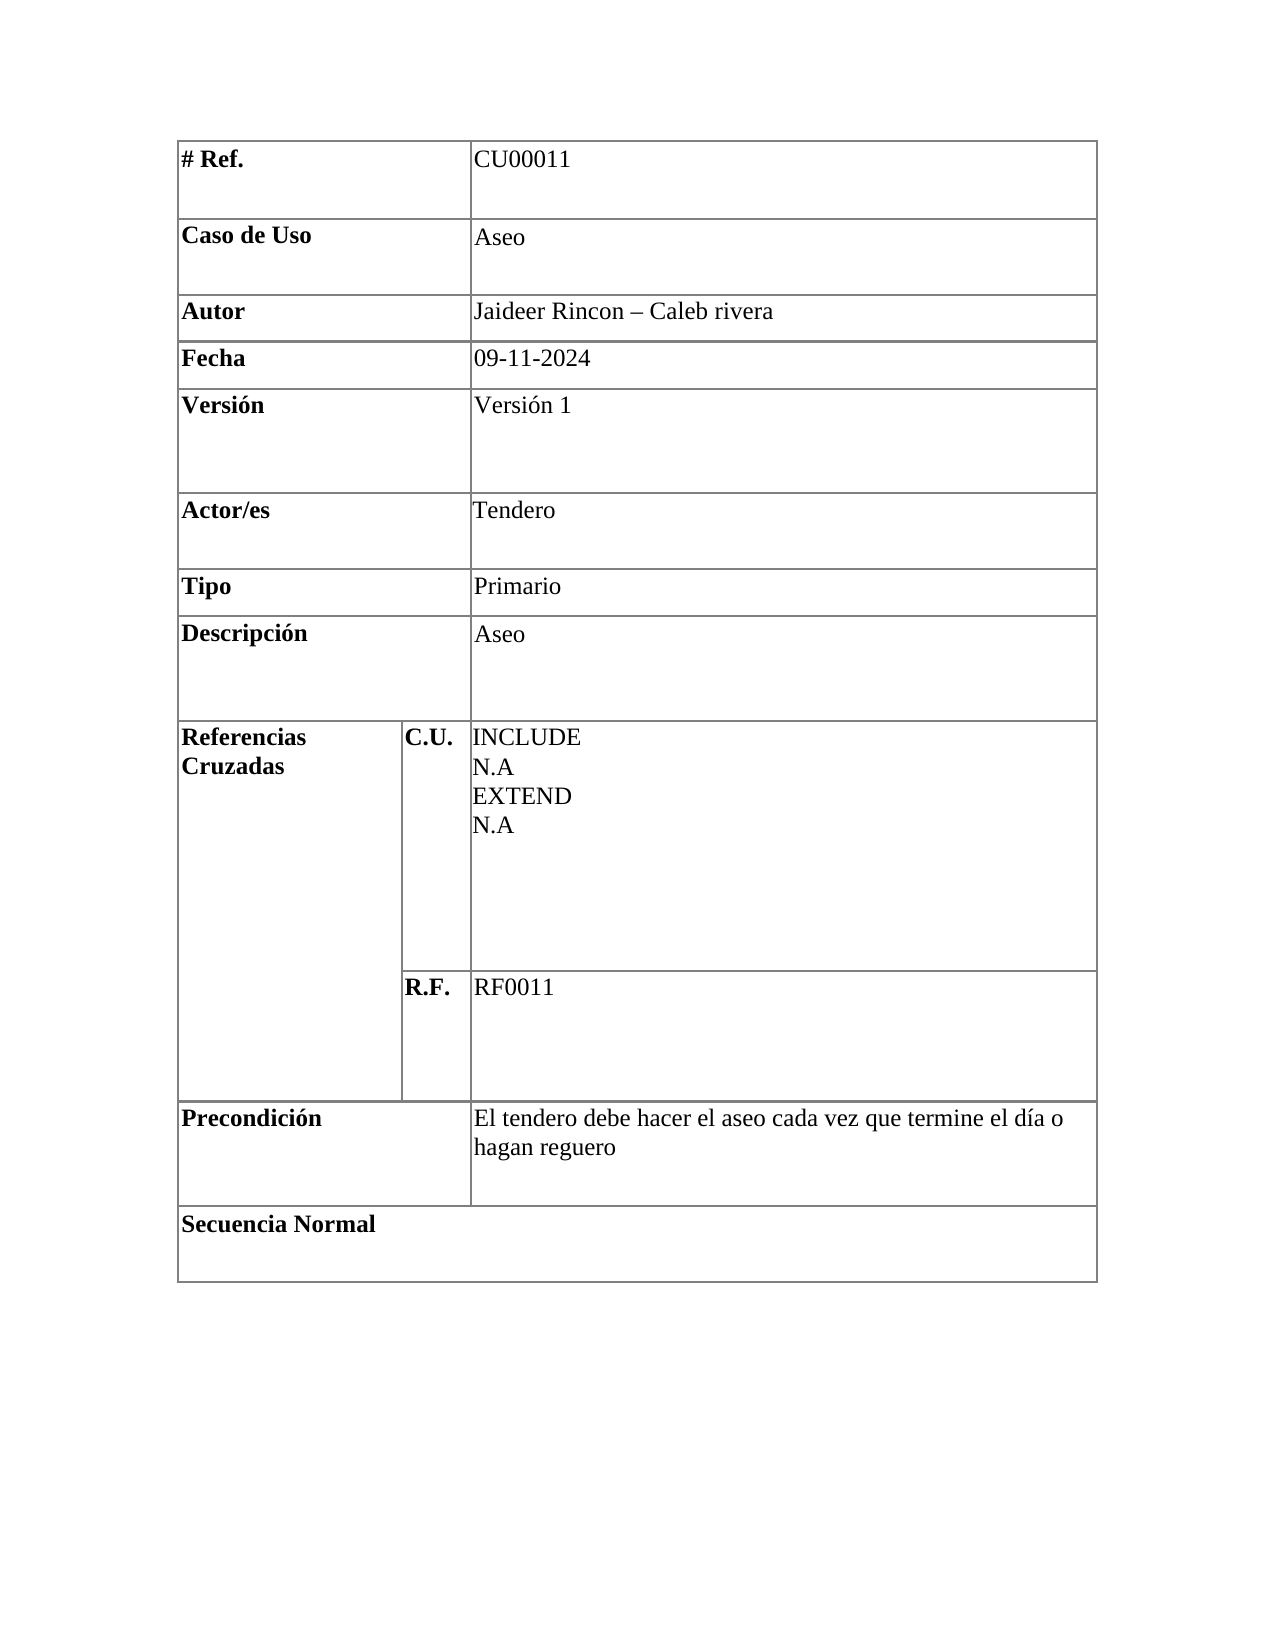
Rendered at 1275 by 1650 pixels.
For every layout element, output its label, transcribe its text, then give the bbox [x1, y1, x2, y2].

table_cell Actor/es [179, 494, 470, 568]
table_header CU00011 [472, 142, 1096, 217]
table_cell C.U. [403, 722, 470, 969]
table_cell Secuencia Normal [179, 1207, 1096, 1281]
table_cell Primario [472, 570, 1096, 615]
table_cell Caso de Uso [179, 220, 470, 293]
table_cell INCLUDE N.A EXTEND N.A [472, 722, 1096, 969]
table_cell Fecha [179, 343, 470, 387]
table_cell R.F. [403, 972, 470, 1100]
table_cell Versión 1 [472, 390, 1096, 492]
table_cell Precondición [179, 1103, 470, 1205]
table_cell Tendero [472, 494, 1096, 568]
table_header # Ref. [179, 142, 470, 217]
table_cell Aseo [472, 617, 1096, 720]
table_cell Aseo [472, 220, 1096, 293]
table_cell Autor [179, 296, 470, 340]
table_cell Jaideer Rincon – Caleb rivera [472, 296, 1096, 340]
table_cell Descripción [179, 617, 470, 720]
table_cell 09-11-2024 [472, 343, 1096, 387]
table_cell El tendero debe hacer el aseo cada vez que termine el día o hagan reguero [472, 1103, 1096, 1205]
table_cell Tipo [179, 570, 470, 615]
table_cell Versión [179, 390, 470, 492]
table_cell Referencias Cruzadas [179, 722, 401, 1100]
table_cell RF0011 [472, 972, 1096, 1100]
